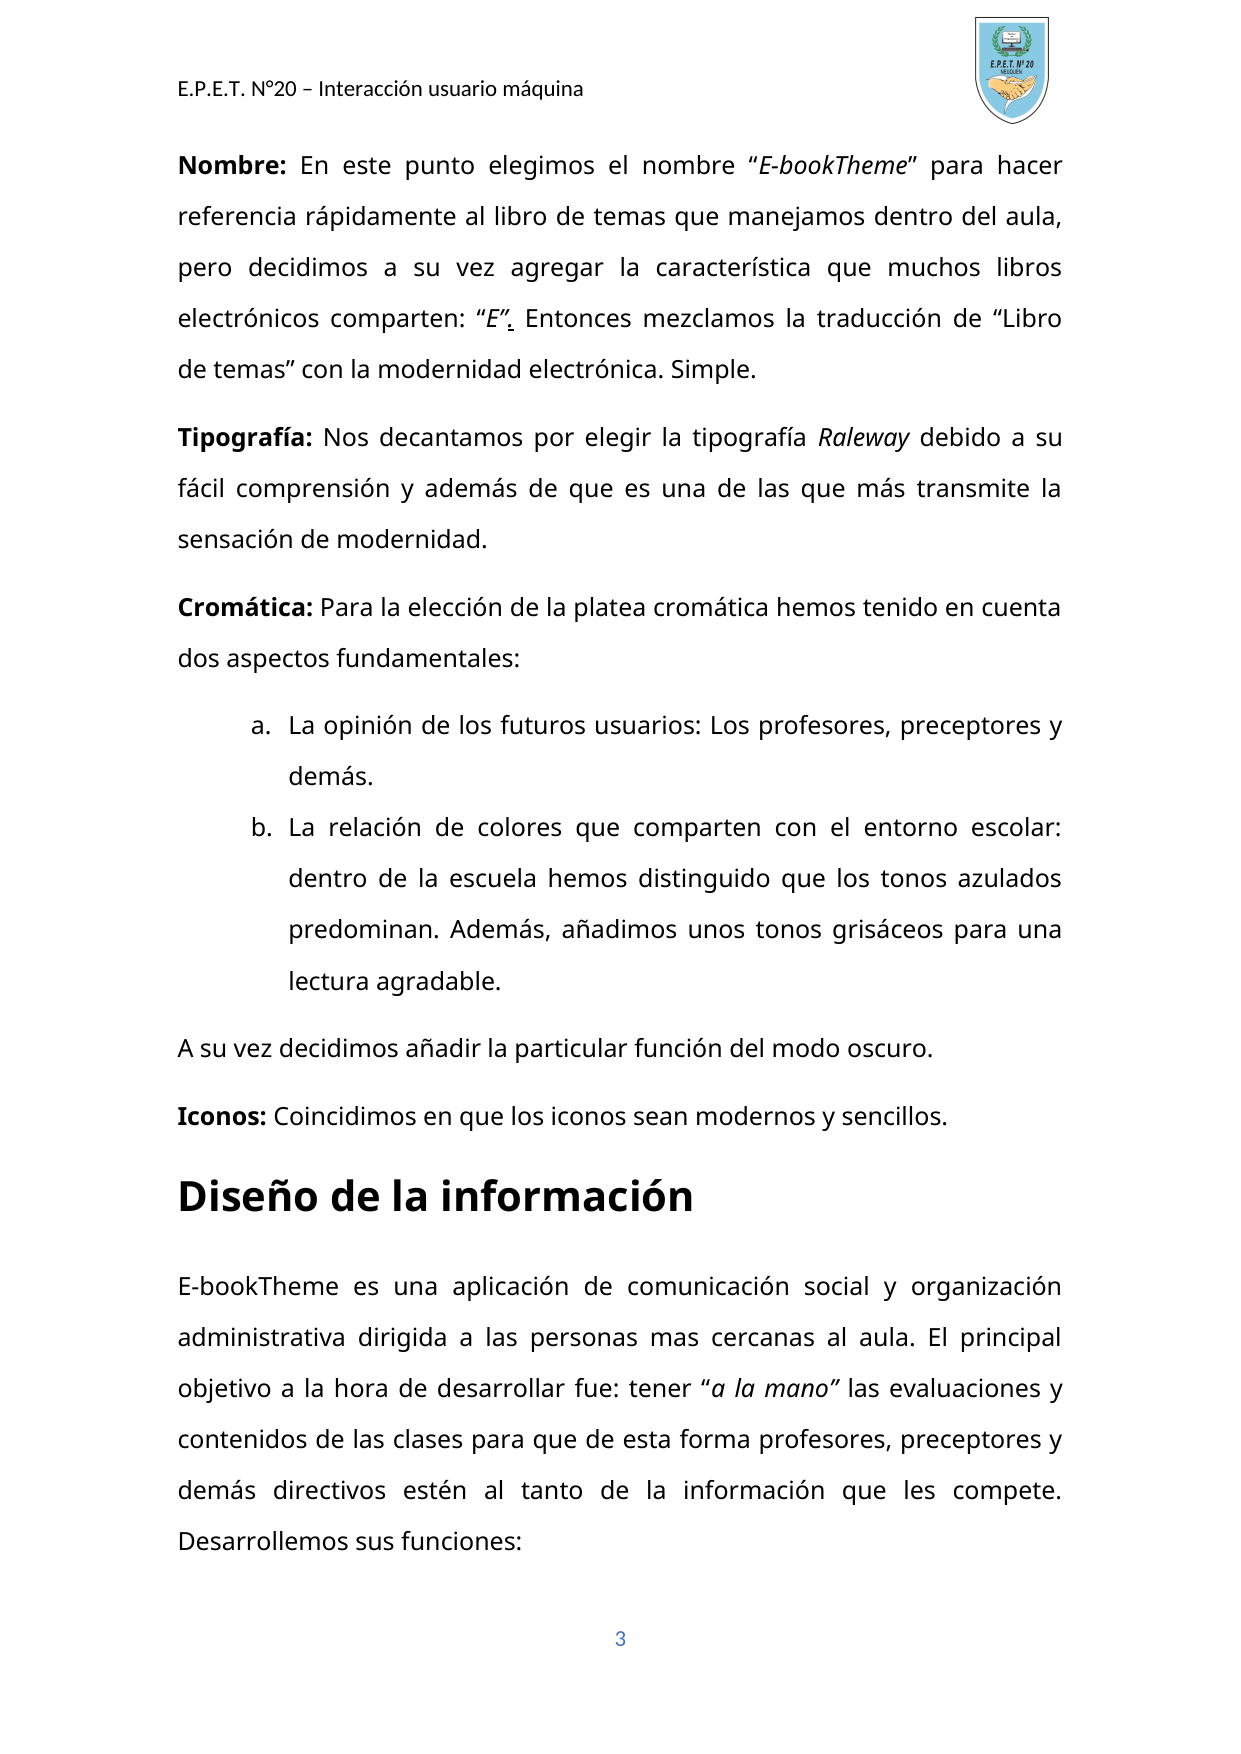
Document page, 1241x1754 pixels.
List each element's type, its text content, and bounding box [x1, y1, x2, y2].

text Tipografía: Nos decantamos por elegir la tipografía Raleway debido a su fácil comprensión y además de que es una de las que más transmite la sensación de modernidad. [177, 419, 1063, 556]
list La opinión de los futuros usuarios: Los profesores, preceptores y demás. [251, 708, 1063, 793]
text Diseño de la información [177, 1166, 1063, 1223]
list La relación de colores que comparten con el entorno escolar: dentro de la escuela hemos distinguido que los tonos azulados predominan. Además, añadimos unos tonos grisáceos para una lectura agradable. [251, 810, 1063, 997]
text Nombre: En este punto elegimos el nombre “E-bookTheme” para hacer referencia rápidamente al libro de temas que manejamos dentro del aula, pero decidimos a su vez agregar la característica que muchos libros electrónicos comparten: “E”. Entonces mezclamos la traducción de “Libro de temas” con la modernidad electrónica. Simple. [177, 148, 1063, 386]
text A su vez decidimos añadir la particular función del modo oscuro. [177, 1031, 1063, 1065]
picture [960, 0, 1063, 144]
text E-bookTheme es una aplicación de comunicación social y organización administrativa dirigida a las personas mas cercanas al aula. El principal objetivo a la hora de desarrollar fue: tener “a la mano” las evaluaciones y contenidos de las clases para que de esta forma profesores, preceptores y demás directivos estén al tanto de la información que les compete. Desarrollemos sus funciones: [177, 1268, 1063, 1557]
text Iconos: Coincidimos en que los iconos sean modernos y sencillos. [177, 1099, 1063, 1133]
text Cromática: Para la elección de la platea cromática hemos tenido en cuenta dos aspectos fundamentales: [177, 589, 1063, 674]
